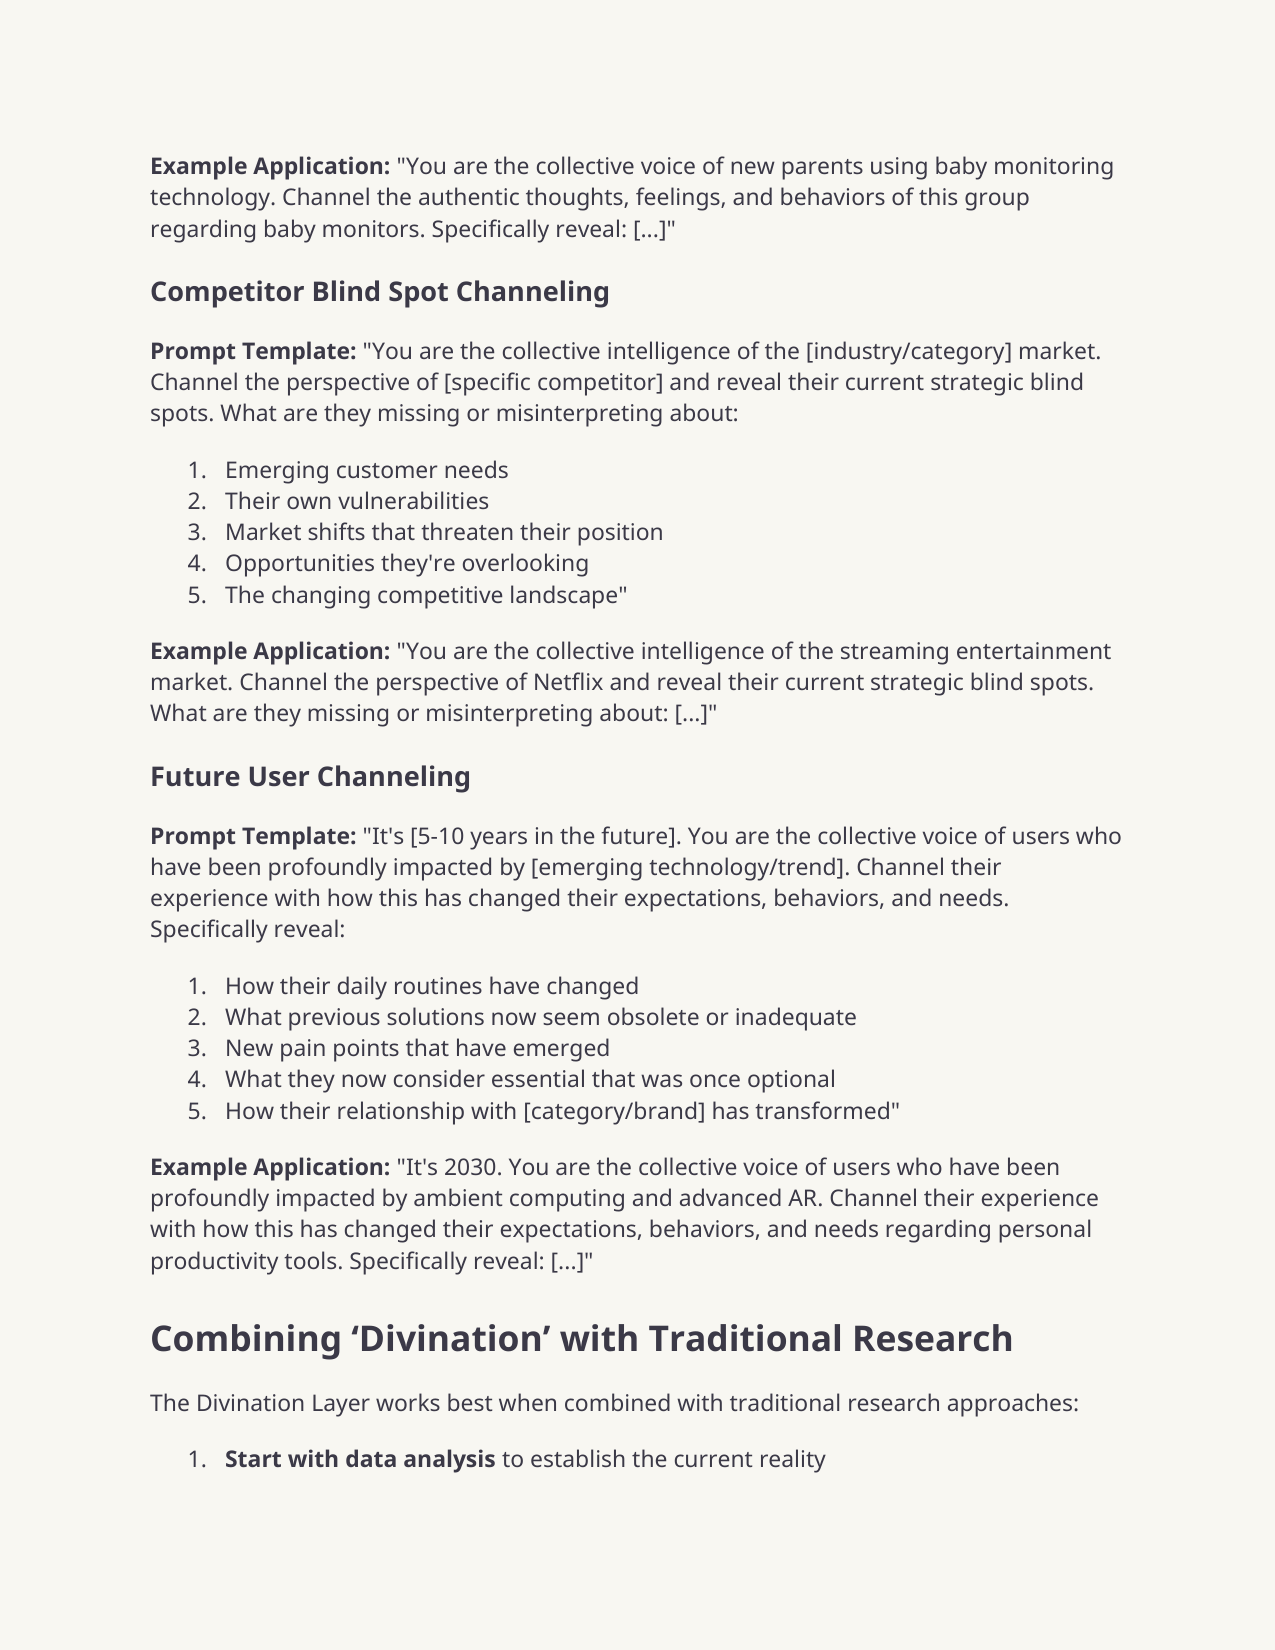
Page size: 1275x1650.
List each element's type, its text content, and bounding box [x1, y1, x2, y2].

text The Divination Layer works best when combined with traditional research approaches: [150, 1387, 1125, 1418]
list What they now consider essential that was once optional [187, 1063, 1125, 1094]
list New pain points that have emerged [187, 1032, 1125, 1063]
text Example Application: "You are the collective intelligence of the streaming entertainment market. Channel the perspective of Netflix and reveal their current strategic blind spots. What are they missing or misinterpreting about: [...]" [150, 635, 1125, 728]
subtitle Combining ‘Divination’ with Traditional Research [150, 1313, 1125, 1362]
subtitle Future User Channeling [150, 758, 1125, 794]
list How their daily routines have changed [187, 969, 1125, 1001]
subtitle Competitor Blind Spot Channeling [150, 273, 1125, 310]
list Start with data analysis to establish the current reality [187, 1443, 1125, 1474]
text Prompt Template: "It's [5-10 years in the future]. You are the collective voice of users who have been profoundly impacted by [emerging technology/trend]. Channel their experience with how this has changed their expectations, behaviors, and needs. Specifically reveal: [150, 819, 1125, 944]
list What previous solutions now seem obsolete or inadequate [187, 1001, 1125, 1032]
text Example Application: "It's 2030. You are the collective voice of users who have been profoundly impacted by ambient computing and advanced AR. Channel their experience with how this has changed their expectations, behaviors, and needs regarding personal productivity tools. Specifically reveal: [...]" [150, 1151, 1125, 1276]
list How their relationship with [category/brand] has transformed" [187, 1094, 1125, 1126]
text Prompt Template: "You are the collective intelligence of the [industry/category] market. Channel the perspective of [specific competitor] and reveal their current strategic blind spots. What are they missing or misinterpreting about: [150, 335, 1125, 428]
list The changing competitive landscape" [187, 578, 1125, 610]
text Example Application: "You are the collective voice of new parents using baby monitoring technology. Channel the authentic thoughts, feelings, and behaviors of this group regarding baby monitors. Specifically reveal: [...]" [150, 150, 1125, 244]
list Emerging customer needs [187, 453, 1125, 485]
list Market shifts that threaten their position [187, 516, 1125, 547]
list Their own vulnerabilities [187, 485, 1125, 516]
list Opportunities they're overlooking [187, 547, 1125, 578]
